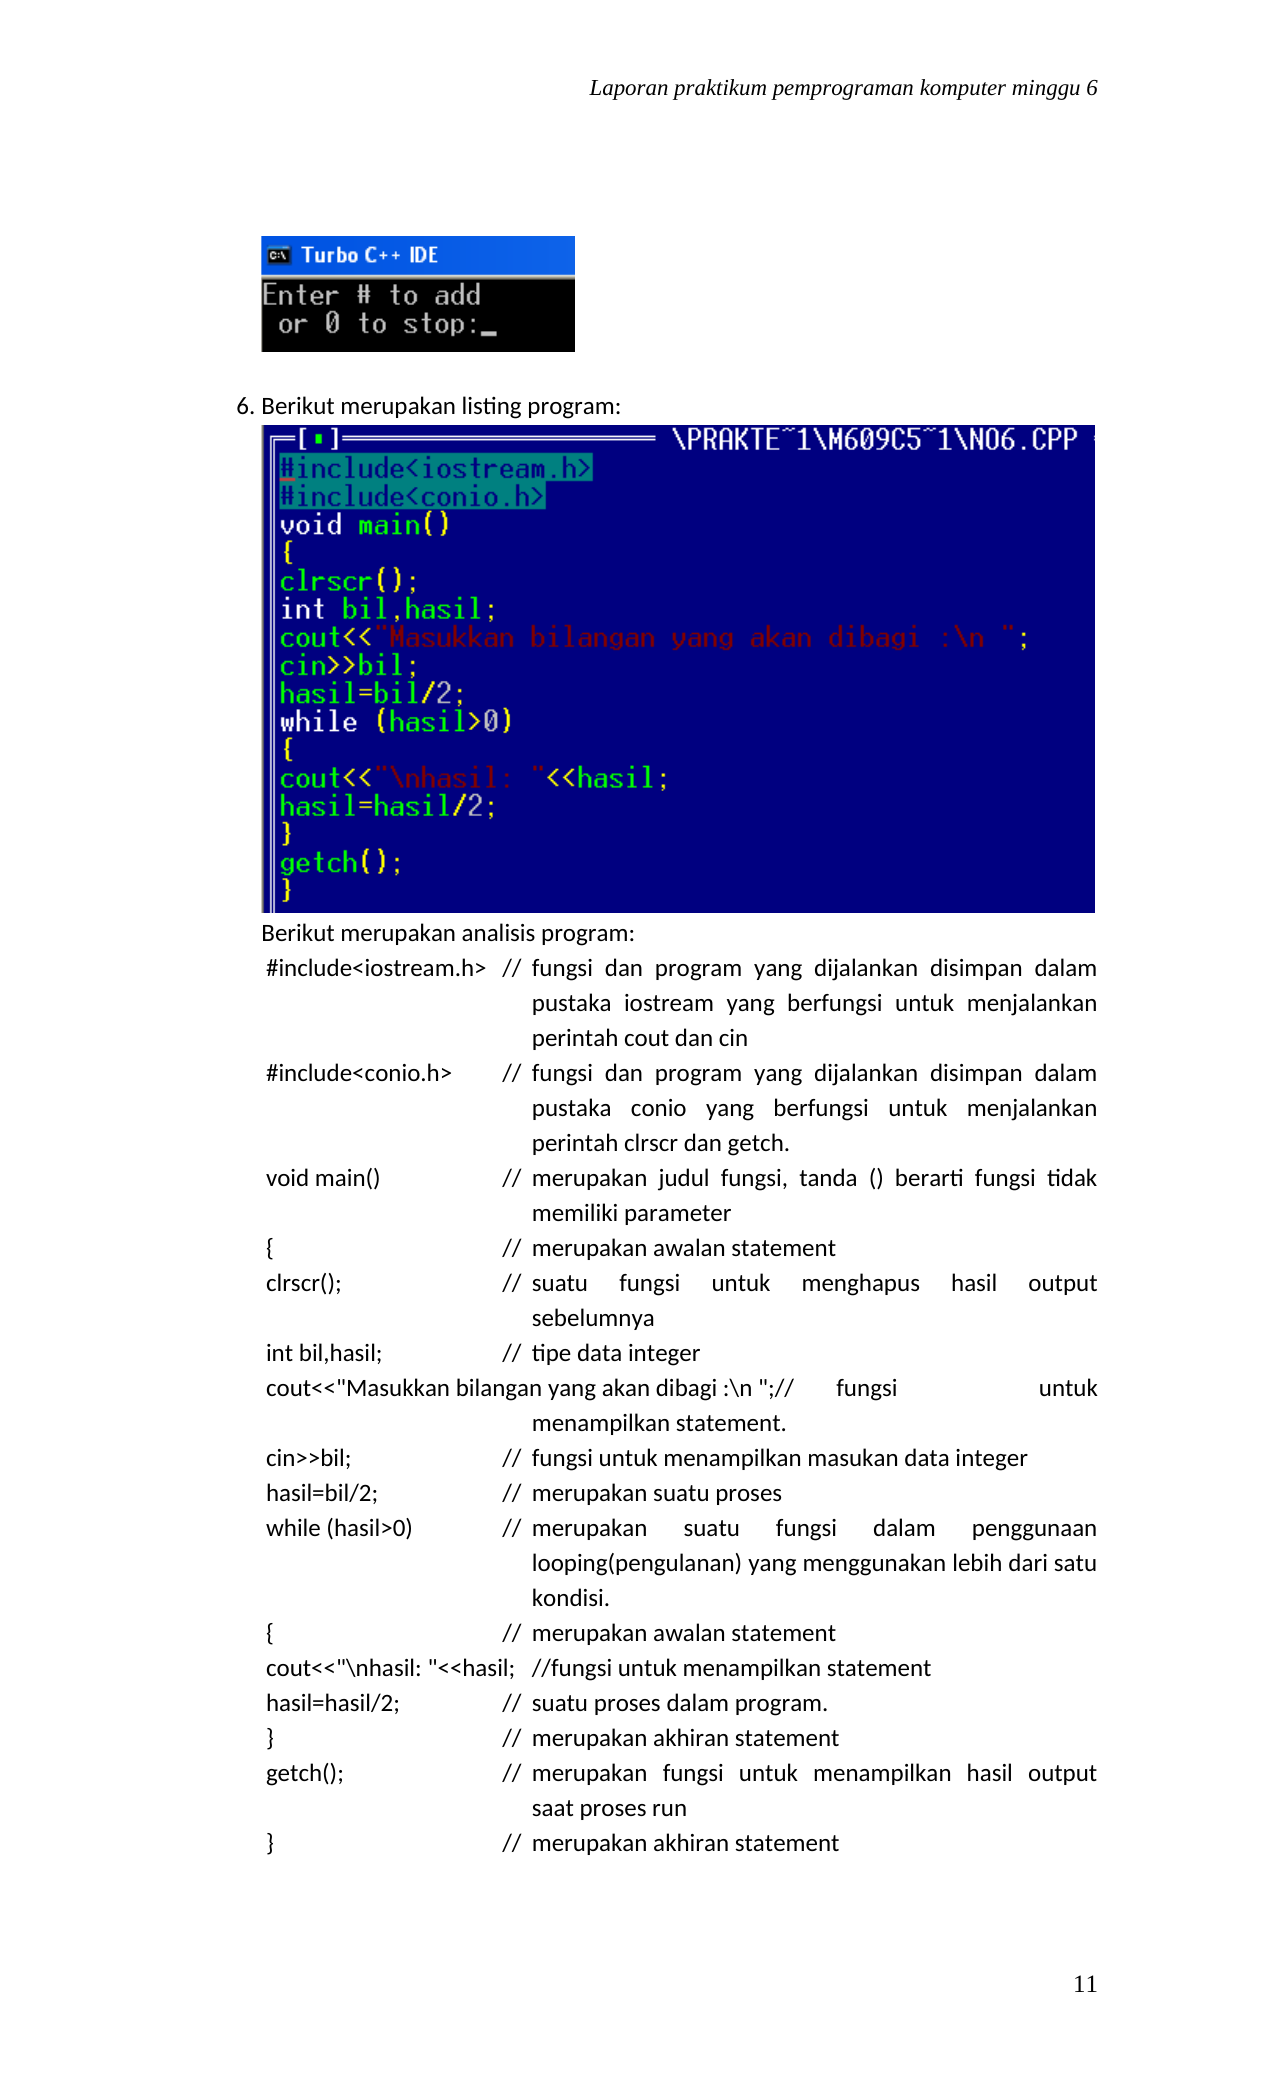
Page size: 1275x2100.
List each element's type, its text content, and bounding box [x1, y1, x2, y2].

list } // merupakan akhiran statement [266, 1722, 1098, 1752]
list void main() // merupakan judul fungsi, tanda () berarti fungsi tidak memiliki parameter [266, 1162, 1098, 1227]
text #include<iostream.h> // fungsi dan program yang dijalankan disimpan dalam pustaka iostream yang berfungsi untuk menjalankan perintah cout dan cin [266, 952, 1098, 1052]
list while (hasil>0) // merupakan suatu fungsi dalam penggunaan looping(pengulanan) yang menggunakan lebih dari satu kondisi. [266, 1512, 1098, 1612]
list int bil,hasil; // tipe data integer [266, 1337, 1098, 1367]
picture [261, 236, 575, 352]
list { // merupakan awalan statement [266, 1232, 1098, 1262]
list getch(); // merupakan fungsi untuk menampilkan hasil output saat proses run [266, 1757, 1098, 1822]
list } // merupakan akhiran statement [266, 1827, 1098, 1857]
list cin>>bil; // fungsi untuk menampilkan masukan data integer [266, 1442, 1098, 1472]
list #include<conio.h> // fungsi dan program yang dijalankan disimpan dalam pustaka conio yang berfungsi untuk menjalankan perintah clrscr dan getch. [266, 1057, 1098, 1157]
list hasil=bil/2; // merupakan suatu proses [266, 1477, 1098, 1507]
list { // merupakan awalan statement [266, 1617, 1098, 1647]
list Berikut merupakan listing program: [236, 390, 1098, 421]
list hasil=hasil/2; // suatu proses dalam program. [266, 1687, 1098, 1717]
list Berikut merupakan analisis program: [261, 917, 1098, 947]
list cout<<"\nhasil: "<<hasil; //fungsi untuk menampilkan statement [266, 1652, 1098, 1682]
list cout<<"Masukkan bilangan yang akan dibagi :\n ";// fungsi untuk menampilkan statement. [266, 1372, 1098, 1437]
picture [261, 425, 1095, 913]
list clrscr(); // suatu fungsi untuk menghapus hasil output sebelumnya [266, 1267, 1098, 1332]
